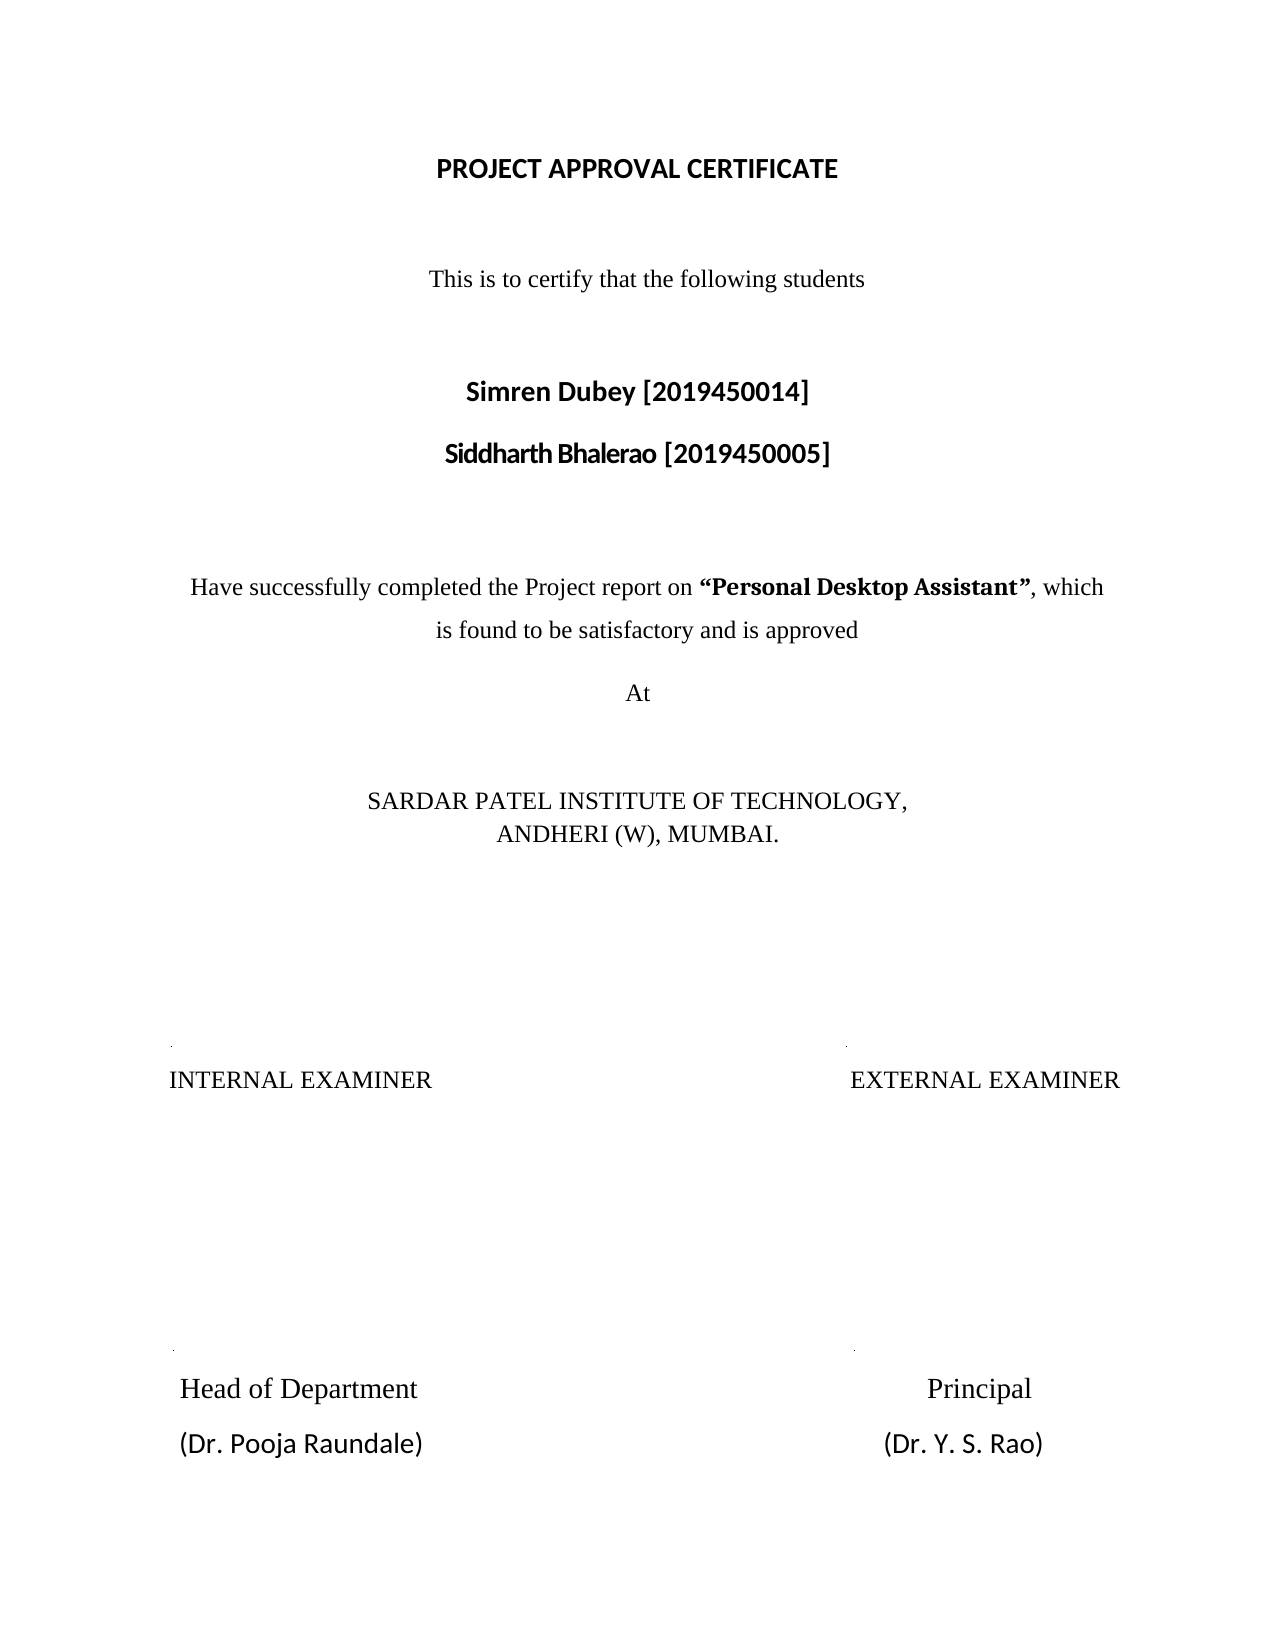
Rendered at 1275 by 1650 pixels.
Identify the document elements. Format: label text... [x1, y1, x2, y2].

text Have successfully completed the Project report on “Personal Desktop Assistant”, which is found to be satisfactory and is approved [183, 572, 1111, 644]
text Siddharth Bhalerao [2019450005] [330, 435, 945, 471]
subtitle Head of Department Principal [179, 1371, 1231, 1404]
text Simren Dubey [2019450014] [330, 373, 945, 409]
text SARDAR PATEL INSTITUTE OF TECHNOLOGY, ANDHERI (W), MUMBAI. [330, 786, 945, 848]
text PROJECT APPROVAL CERTIFICATE [330, 150, 945, 186]
text INTERNAL EXAMINER EXTERNAL EXAMINER [58, 1065, 1231, 1094]
text At [330, 678, 945, 707]
text (Dr. Pooja Raundale) (Dr. Y. S. Rao) [179, 1425, 1231, 1461]
text This is to certify that the following students [331, 264, 963, 293]
